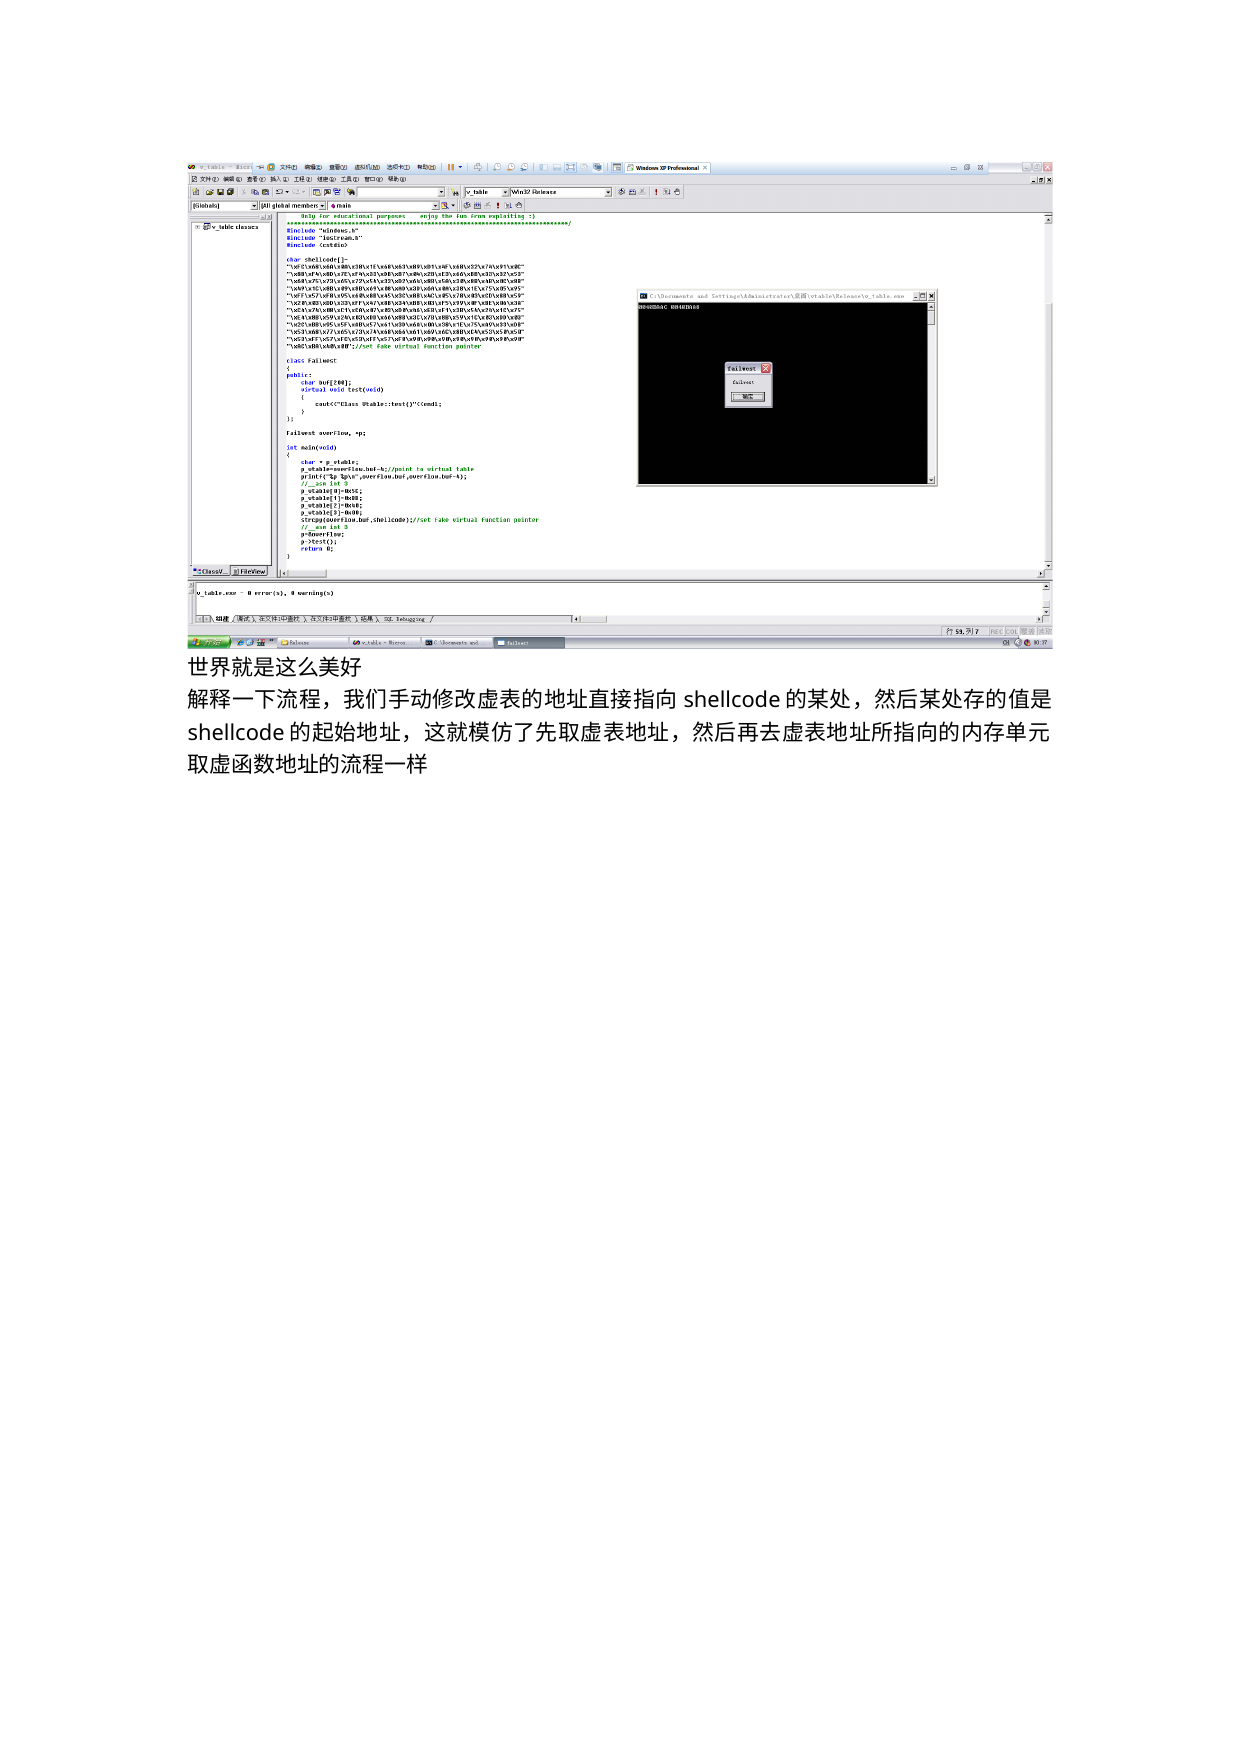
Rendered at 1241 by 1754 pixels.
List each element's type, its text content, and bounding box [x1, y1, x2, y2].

picture [187, 162, 1053, 649]
text 世界就是这么美好 [187, 649, 1053, 682]
text 解释一下流程，我们手动修改虚表的地址直接指向shellcode的某处，然后某处存的值是shellcode的起始地址，这就模仿了先取虚表地址，然后再去虚表地址所指向的内存单元取虚函数地址的流程一样 [187, 682, 1053, 779]
